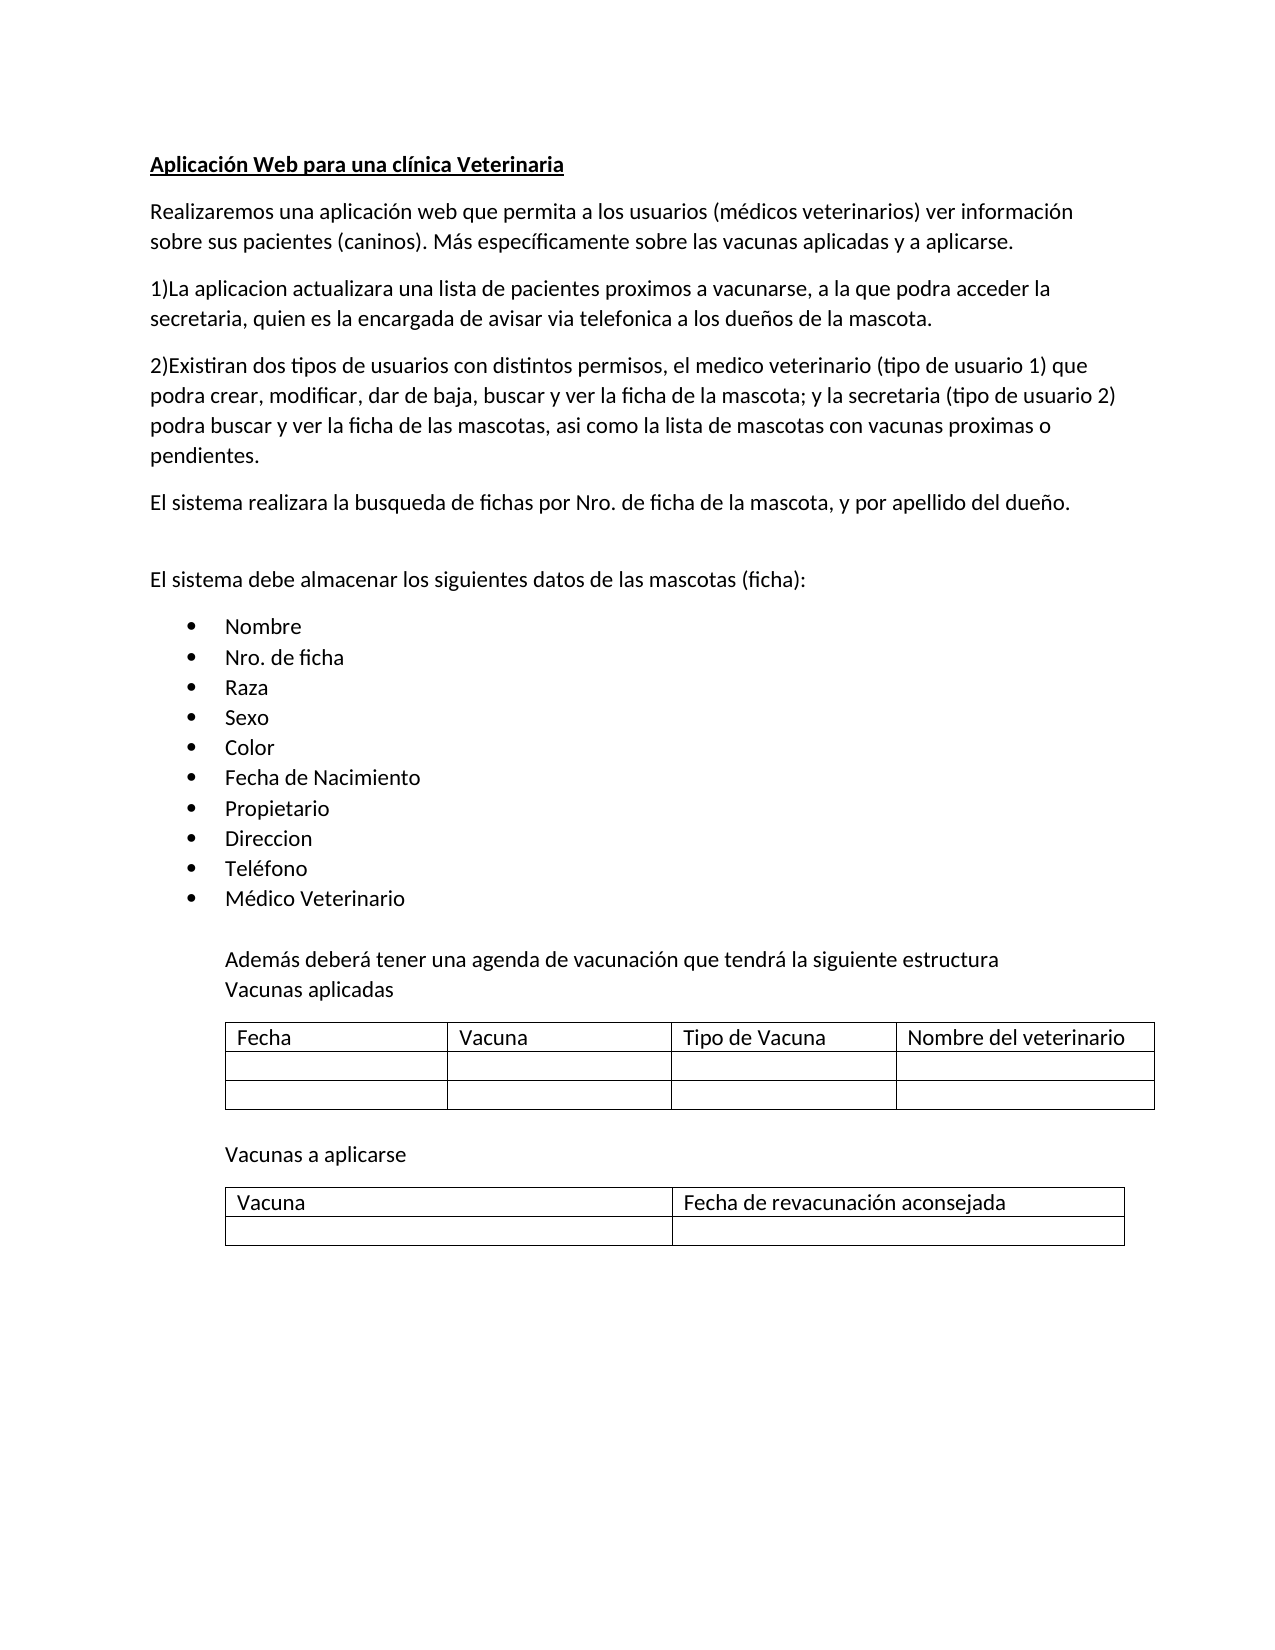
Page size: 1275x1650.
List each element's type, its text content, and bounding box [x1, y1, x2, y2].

text El sistema debe almacenar los siguientes datos de las mascotas (ficha): [150, 566, 1125, 594]
table_cell [672, 1052, 896, 1080]
table_header Vacuna [448, 1023, 671, 1051]
list Nombre [187, 612, 1125, 641]
list Nro. de ficha [187, 643, 1125, 671]
text Aplicación Web para una clínica Veterinaria [150, 150, 1125, 178]
list Fecha de Nacimiento [187, 763, 1125, 792]
list Vacunas a aplicarse [225, 1140, 1125, 1168]
table_cell [226, 1052, 447, 1080]
list Color [187, 733, 1125, 761]
text 1)La aplicacion actualizara una lista de pacientes proximos a vacunarse, a la que podra acceder la secretaria, quien es la encargada de avisar via telefonica a los dueños de la mascota. [150, 274, 1125, 332]
text 2)Existiran dos tipos de usuarios con distintos permisos, el medico veterinario (tipo de usuario 1) que podra crear, modificar, dar de baja, buscar y ver la ficha de la mascota; y la secretaria (tipo de usuario 2) podra buscar y ver la ficha de las mascotas, asi como la lista de mascotas con vacunas proximas o pendientes. [150, 351, 1125, 470]
table_cell [226, 1217, 672, 1245]
table_header Nombre del veterinario [897, 1023, 1154, 1051]
list Sexo [187, 703, 1125, 731]
table_cell [673, 1217, 1124, 1245]
list Teléfono [187, 854, 1125, 882]
list Propietario [187, 794, 1125, 822]
text El sistema realizara la busqueda de fichas por Nro. de ficha de la mascota, y por apellido del dueño. [150, 488, 1125, 547]
table_header Vacuna [226, 1188, 672, 1216]
table_cell [226, 1081, 447, 1109]
table_cell [897, 1081, 1154, 1109]
table_cell [897, 1052, 1154, 1080]
list Direccion [187, 824, 1125, 852]
table_header Tipo de Vacuna [672, 1023, 896, 1051]
table_header Fecha de revacunación aconsejada [673, 1188, 1124, 1216]
text Realizaremos una aplicación web que permita a los usuarios (médicos veterinarios) ver información sobre sus pacientes (caninos). Más específicamente sobre las vacunas aplicadas y a aplicarse. [150, 197, 1125, 255]
table_cell [448, 1081, 671, 1109]
table_cell [448, 1052, 671, 1080]
list Médico Veterinario [187, 884, 1125, 912]
table_header Fecha [226, 1023, 447, 1051]
list Vacunas aplicadas [225, 975, 1125, 1003]
list Además deberá tener una agenda de vacunación que tendrá la siguiente estructura [225, 945, 1125, 973]
list Raza [187, 673, 1125, 701]
table_cell [672, 1081, 896, 1109]
